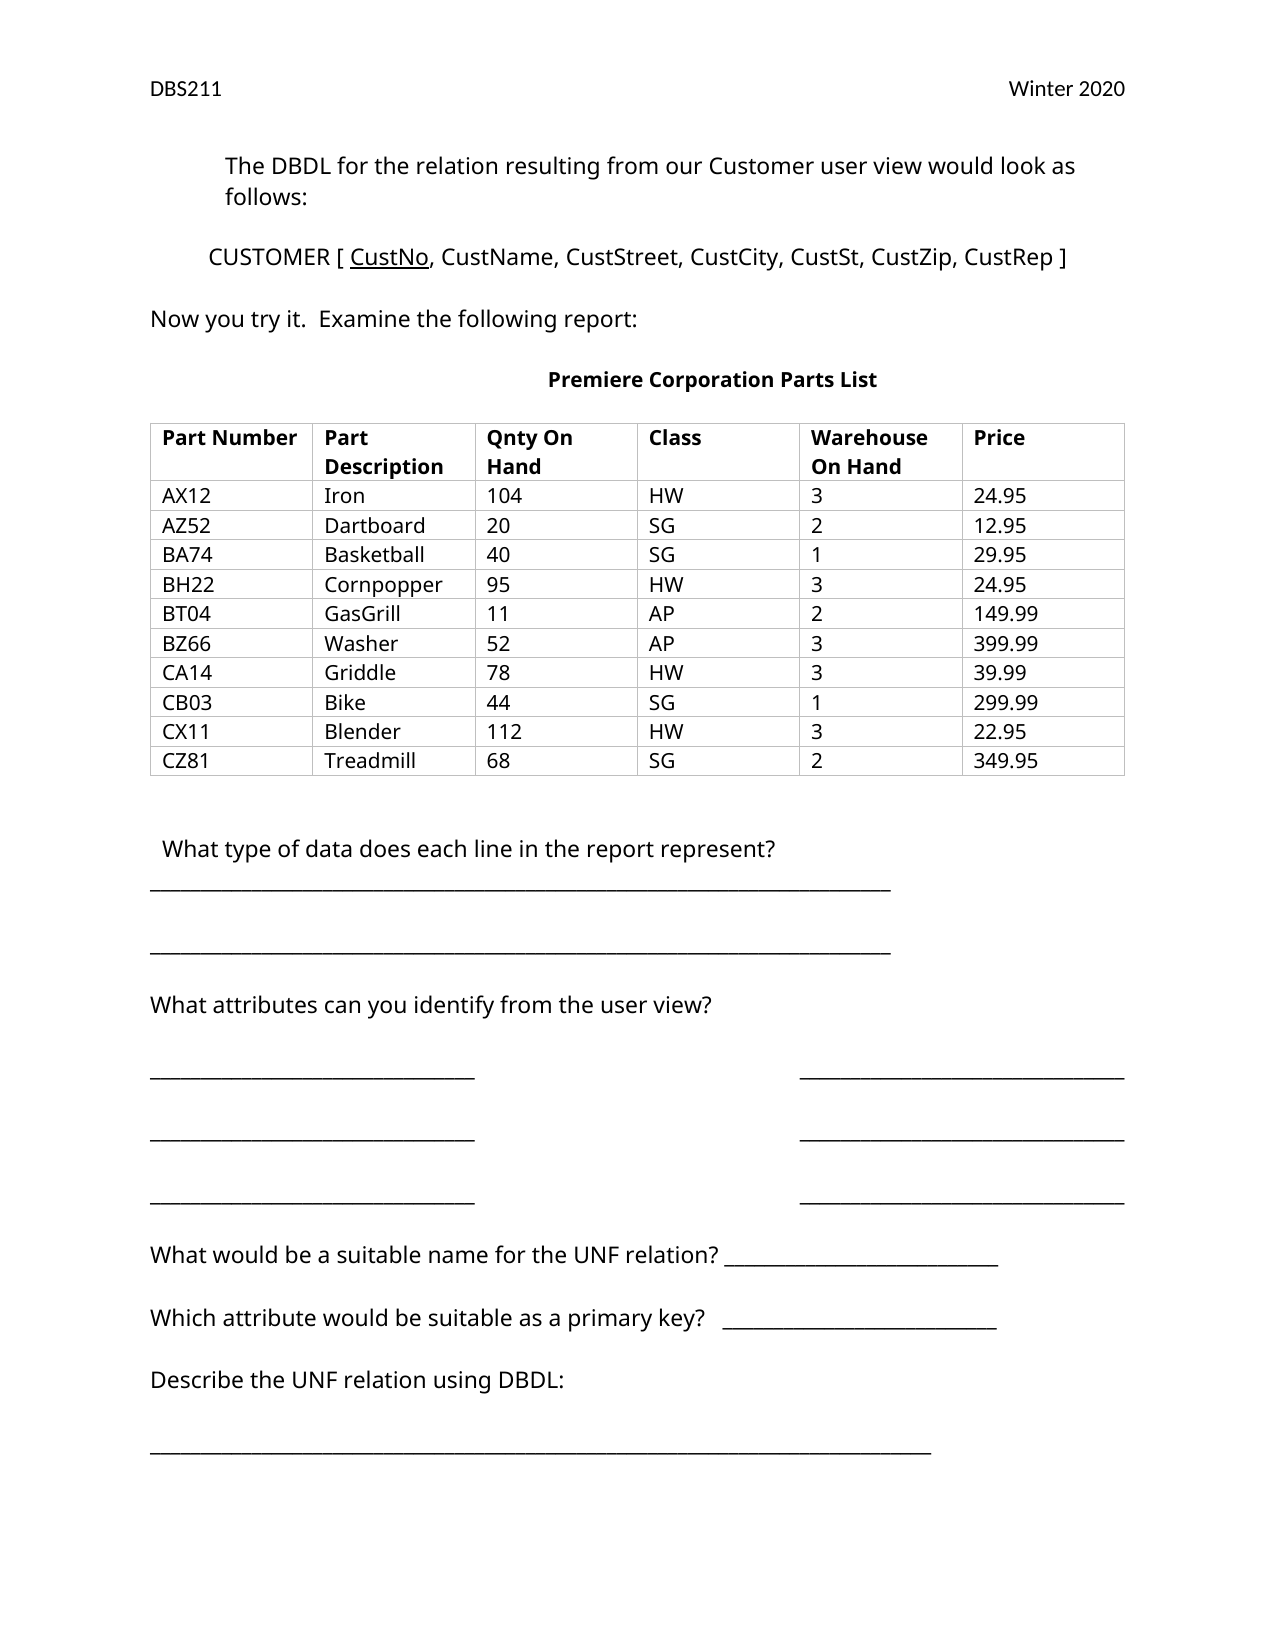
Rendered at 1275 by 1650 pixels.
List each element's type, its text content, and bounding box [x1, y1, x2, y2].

text Now you try it. Examine the following report: [150, 303, 1125, 334]
table_header Part Number [151, 424, 312, 480]
table_cell 78 [476, 658, 637, 687]
table_cell 22.95 [963, 717, 1124, 746]
table_cell 2 [800, 747, 962, 775]
table_cell 3 [800, 717, 962, 746]
text ________________________________ ________________________________ [150, 1052, 1125, 1083]
table_cell SG [638, 511, 799, 539]
text What attributes can you identify from the user view? [150, 989, 1125, 1021]
table_cell Dartboard [313, 511, 475, 539]
table_cell Cornpopper [313, 570, 475, 598]
table_header Price [963, 424, 1124, 480]
text CUSTOMER [ CustNo, CustName, CustStreet, CustCity, CustSt, CustZip, CustRep ] [150, 241, 1125, 272]
table_cell 299.99 [963, 688, 1124, 716]
table_cell 44 [476, 688, 637, 716]
table_header Class [638, 424, 799, 480]
table_cell BZ66 [151, 629, 312, 657]
table_cell 149.99 [963, 599, 1124, 628]
text What type of data does each line in the report represent? _________________________________________________________________________ [150, 833, 1125, 896]
table_cell GasGrill [313, 599, 475, 628]
table_cell Bike [313, 688, 475, 716]
table_cell AX12 [151, 481, 312, 510]
table_cell 349.95 [963, 747, 1124, 775]
table_cell AP [638, 599, 799, 628]
text Describe the UNF relation using DBDL: [150, 1364, 1125, 1396]
text ________________________________ ________________________________ [150, 1177, 1125, 1208]
table_cell 39.99 [963, 658, 1124, 687]
table_cell 1 [800, 688, 962, 716]
table_cell BT04 [151, 599, 312, 628]
table_cell CZ81 [151, 747, 312, 775]
table_cell Iron [313, 481, 475, 510]
table_header Qnty On Hand [476, 424, 637, 480]
table_cell Griddle [313, 658, 475, 687]
table_cell HW [638, 658, 799, 687]
table_cell 3 [800, 658, 962, 687]
table_cell 3 [800, 570, 962, 598]
table_cell 20 [476, 511, 637, 539]
text Which attribute would be suitable as a primary key? ___________________________ [150, 1302, 1125, 1333]
table_cell CB03 [151, 688, 312, 716]
table_cell 24.95 [963, 481, 1124, 510]
text ________________________________ ________________________________ [150, 1114, 1125, 1146]
table_cell HW [638, 717, 799, 746]
table_cell 95 [476, 570, 637, 598]
table_header Warehouse On Hand [800, 424, 962, 480]
table_cell AZ52 [151, 511, 312, 539]
table_cell CA14 [151, 658, 312, 687]
text _____________________________________________________________________________ [150, 1427, 1125, 1458]
table_cell Blender [313, 717, 475, 746]
table_cell Treadmill [313, 747, 475, 775]
text The DBDL for the relation resulting from our Customer user view would look as follows: [225, 150, 1125, 241]
table_cell CX11 [151, 717, 312, 746]
table_cell 29.95 [963, 540, 1124, 569]
table_cell 11 [476, 599, 637, 628]
table_cell 3 [800, 481, 962, 510]
text _________________________________________________________________________ [150, 927, 1125, 958]
table_cell 40 [476, 540, 637, 569]
text What would be a suitable name for the UNF relation? ___________________________ [150, 1239, 1125, 1271]
table_cell BH22 [151, 570, 312, 598]
table_cell 104 [476, 481, 637, 510]
table_cell Basketball [313, 540, 475, 569]
table_cell BA74 [151, 540, 312, 569]
table_cell 399.99 [963, 629, 1124, 657]
table_cell HW [638, 481, 799, 510]
table_cell HW [638, 570, 799, 598]
table_header Part Description [313, 424, 475, 480]
table_cell 68 [476, 747, 637, 775]
table_cell Washer [313, 629, 475, 657]
table_cell SG [638, 540, 799, 569]
table_cell SG [638, 688, 799, 716]
table_cell 1 [800, 540, 962, 569]
text Premiere Corporation Parts List [300, 366, 1125, 394]
table_cell 3 [800, 629, 962, 657]
table_cell 2 [800, 599, 962, 628]
table_cell AP [638, 629, 799, 657]
table_cell 52 [476, 629, 637, 657]
table_cell 112 [476, 717, 637, 746]
table_cell 12.95 [963, 511, 1124, 539]
table_cell 24.95 [963, 570, 1124, 598]
table_cell SG [638, 747, 799, 775]
table_cell 2 [800, 511, 962, 539]
